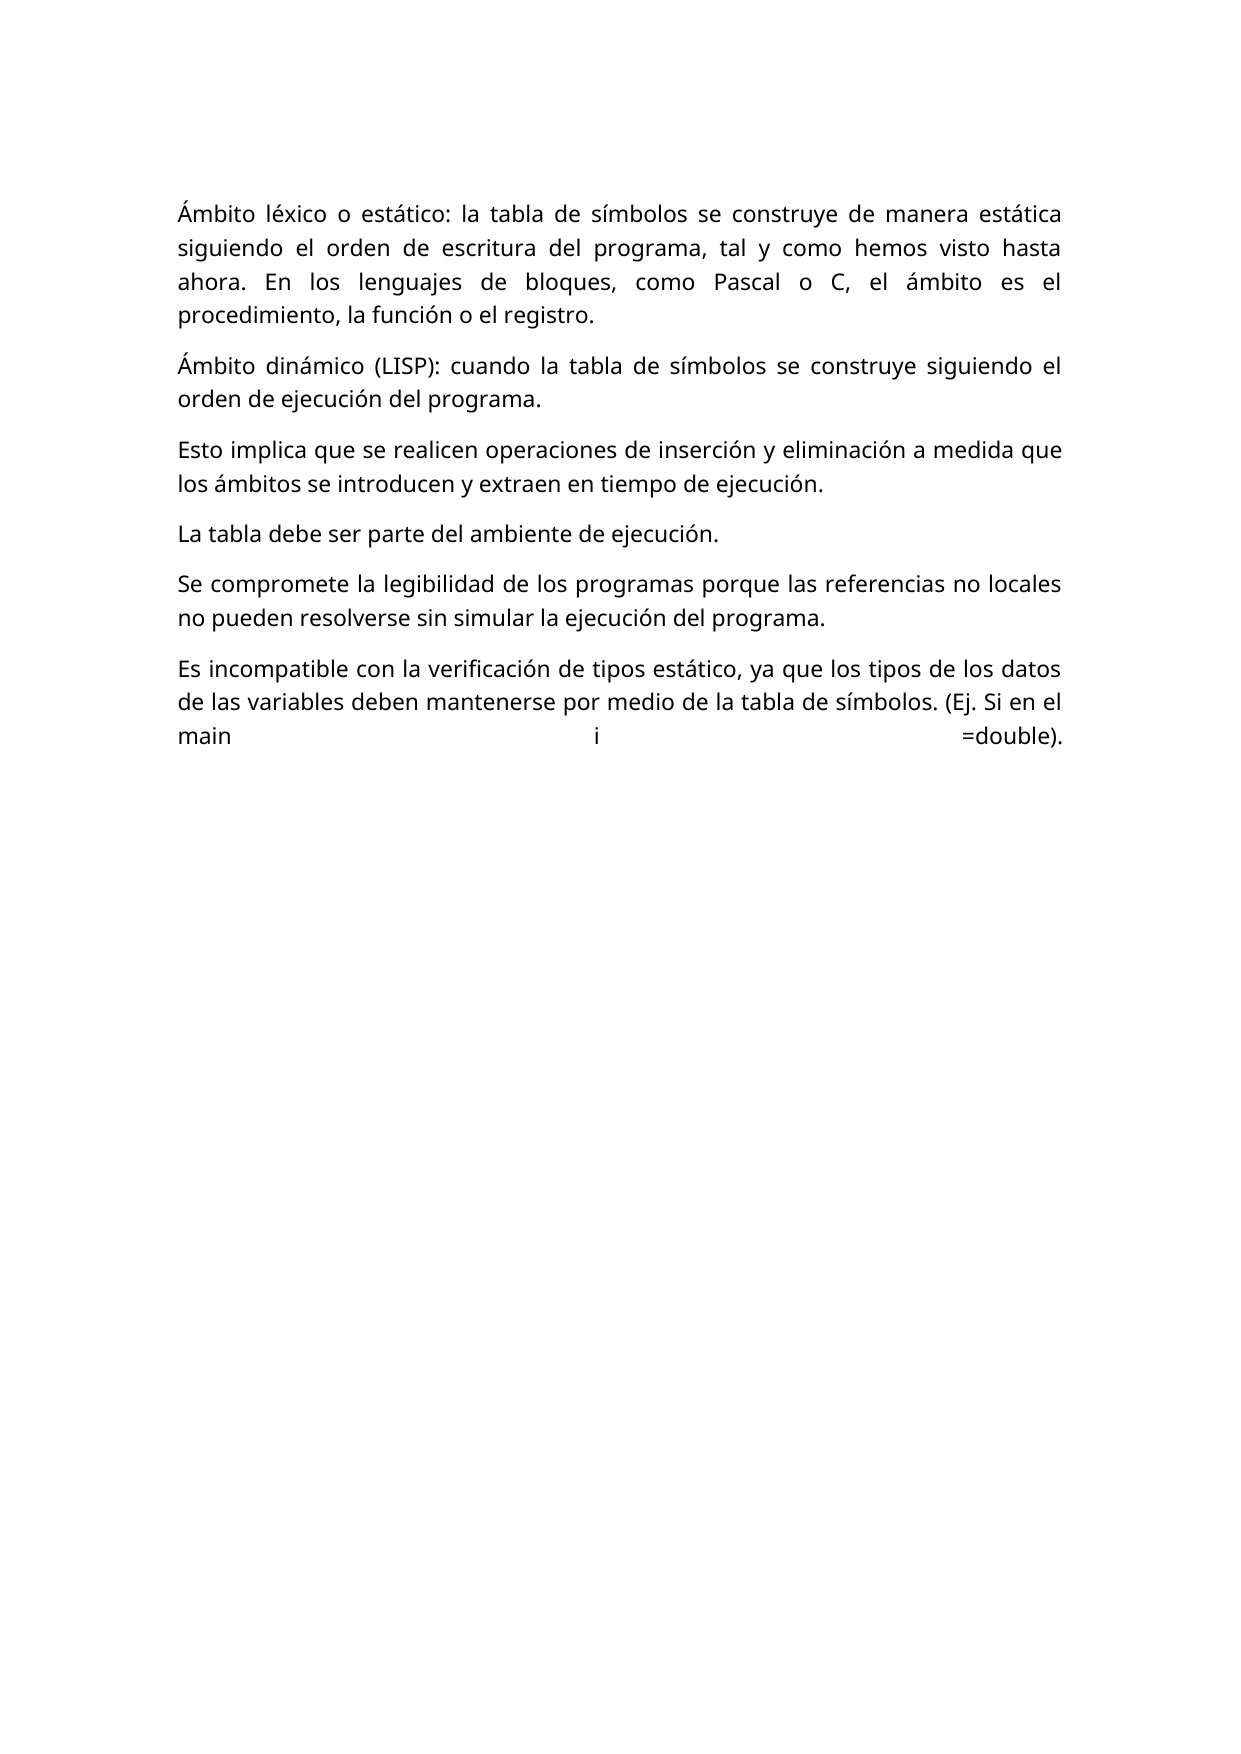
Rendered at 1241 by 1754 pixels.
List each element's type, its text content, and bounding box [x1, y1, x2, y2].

text Es incompatible con la verificación de tipos estático, ya que los tipos de los datos de las variables deben mantenerse por medio de la tabla de símbolos. (Ej. Si en el main i =double). [177, 653, 1063, 782]
text Esto implica que se realicen operaciones de inserción y eliminación a medida que los ámbitos se introducen y extraen en tiempo de ejecución. [177, 434, 1063, 499]
text Ámbito léxico o estático: la tabla de símbolos se construye de manera estática siguiendo el orden de escritura del programa, tal y como hemos visto hasta ahora. En los lenguajes de bloques, como Pascal o C, el ámbito es el procedimiento, la función o el registro. [177, 198, 1063, 331]
text Se compromete la legibilidad de los programas porque las referencias no locales no pueden resolverse sin simular la ejecución del programa. [177, 568, 1063, 633]
text Ámbito dinámico (LISP): cuando la tabla de símbolos se construye siguiendo el orden de ejecución del programa. [177, 350, 1063, 415]
text La tabla debe ser parte del ambiente de ejecución. [177, 518, 1063, 549]
